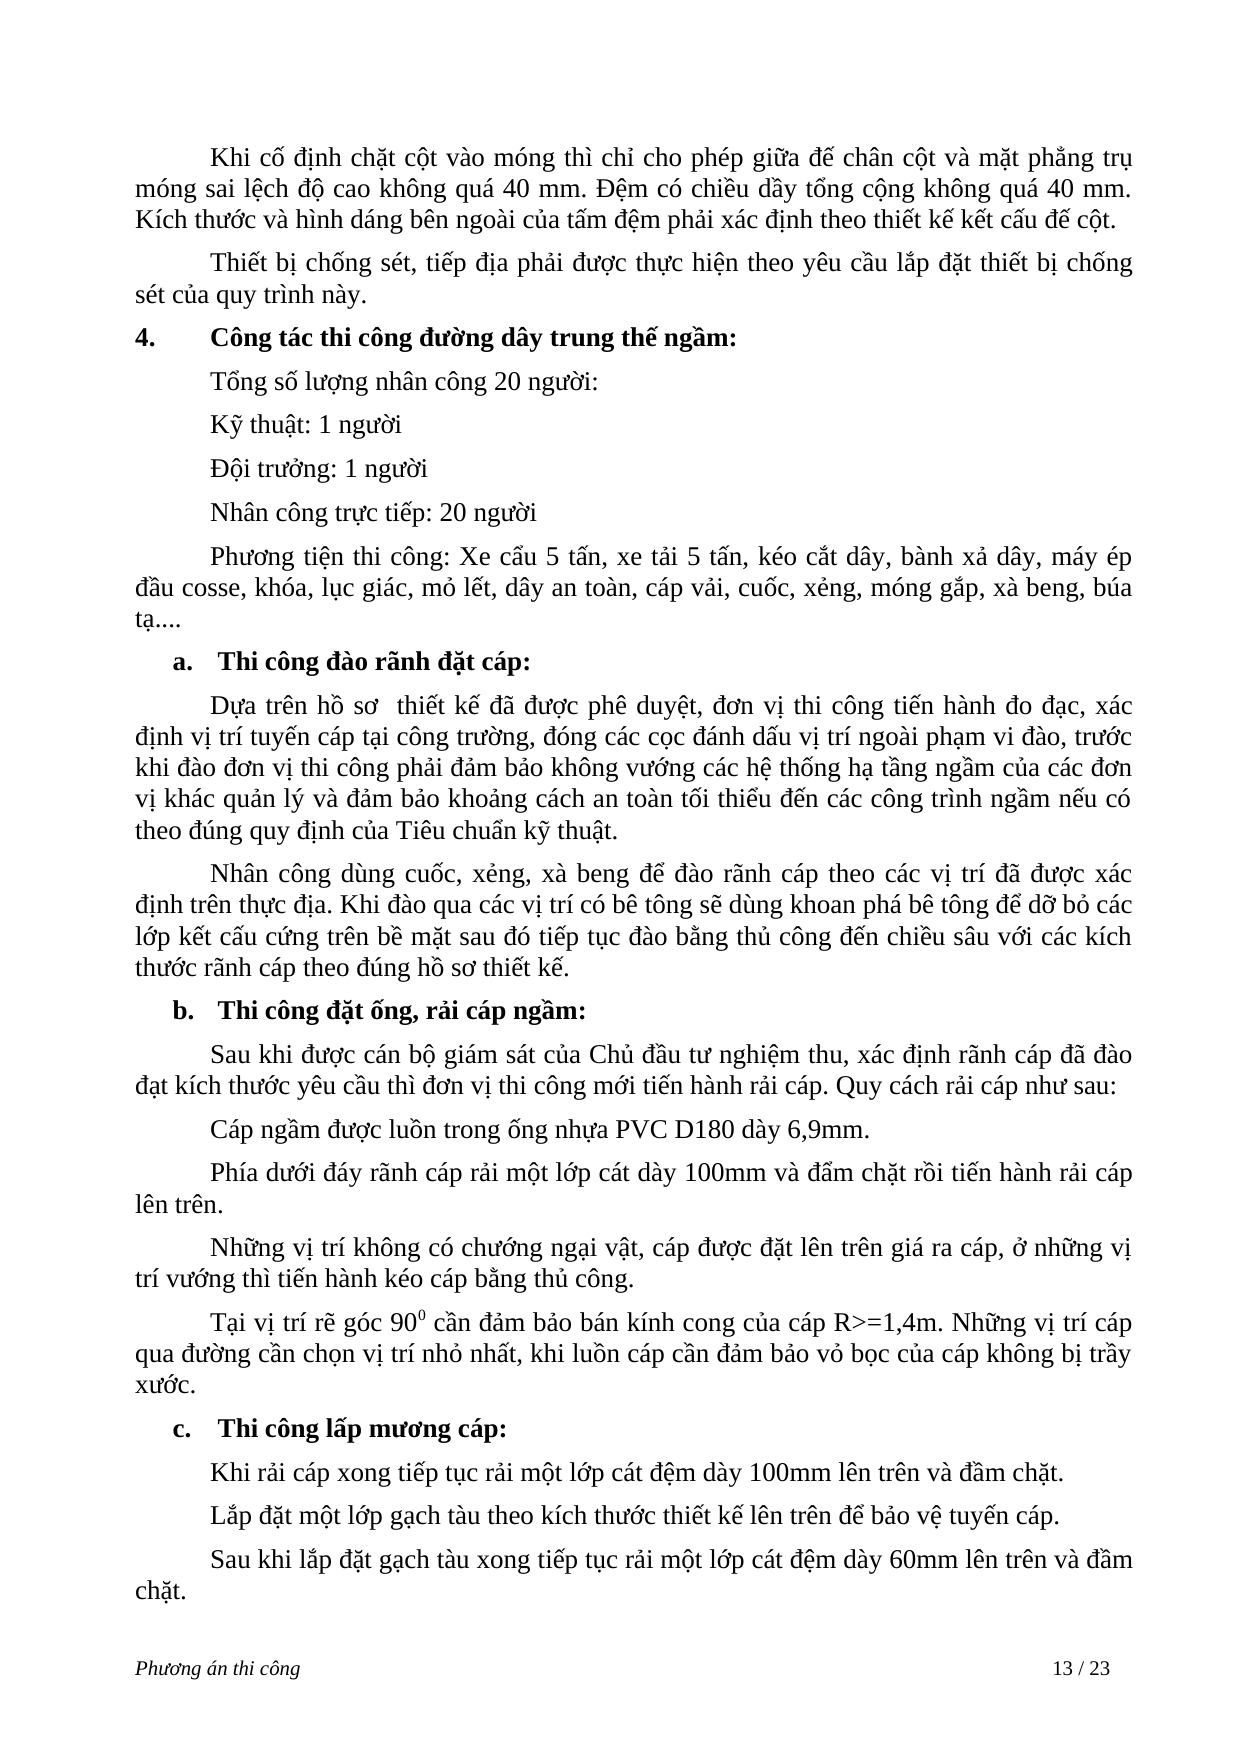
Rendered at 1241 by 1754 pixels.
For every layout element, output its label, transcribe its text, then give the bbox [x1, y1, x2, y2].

text Nhân công dùng cuốc, xẻng, xà beng để đào rãnh cáp theo các vị trí đã được xác định trên thực địa. Khi đào qua các vị trí có bê tông sẽ dùng khoan phá bê tông để dỡ bỏ các lớp kết cấu cứng trên bề mặt sau đó tiếp tục đào bằng thủ công đến chiều sâu với các kích thước rãnh cáp theo đúng hồ sơ thiết kế. [135, 857, 1134, 982]
text Tổng số lượng nhân công 20 người: [135, 365, 1134, 396]
text Khi cố định chặt cột vào móng thì chỉ cho phép giữa đế chân cột và mặt phẳng trụ móng sai lệch độ cao không quá 40 mm. Đệm có chiều dầy tổng cộng không quá 40 mm. Kích thước và hình dáng bên ngoài của tấm đệm phải xác định theo thiết kế kết cấu đế cột. [135, 141, 1134, 234]
text Khi rải cáp xong tiếp tục rải một lớp cát đệm dày 100mm lên trên và đầm chặt. [135, 1456, 1134, 1487]
text Tại vị trí rẽ góc 900 cần đảm bảo bán kính cong của cáp R>=1,4m. Những vị trí cáp qua đường cần chọn vị trí nhỏ nhất, khi luồn cáp cần đảm bảo vỏ bọc của cáp không bị trầy xước. [135, 1306, 1134, 1399]
subtitle Thi công lấp mương cáp: [172, 1412, 1134, 1443]
text Nhân công trực tiếp: 20 người [135, 496, 1134, 527]
subtitle Thi công đào rãnh đặt cáp: [172, 646, 1134, 677]
text Lắp đặt một lớp gạch tàu theo kích thước thiết kế lên trên để bảo vệ tuyến cáp. [135, 1499, 1134, 1531]
text Thiết bị chống sét, tiếp địa phải được thực hiện theo yêu cầu lắp đặt thiết bị chống sét của quy trình này. [135, 247, 1134, 309]
text Dựa trên hồ sơ thiết kế đã được phê duyệt, đơn vị thi công tiến hành đo đạc, xác định vị trí tuyến cáp tại công trường, đóng các cọc đánh dấu vị trí ngoài phạm vi đào, trước khi đào đơn vị thi công phải đảm bảo không vướng các hệ thống hạ tầng ngầm của các đơn vị khác quản lý và đảm bảo khoảng cách an toàn tối thiểu đến các công trình ngầm nếu có theo đúng quy định của Tiêu chuẩn kỹ thuật. [135, 689, 1134, 845]
text Những vị trí không có chướng ngại vật, cáp được đặt lên trên giá ra cáp, ở những vị trí vướng thì tiến hành kéo cáp bằng thủ công. [135, 1231, 1134, 1294]
text Phía dưới đáy rãnh cáp rải một lớp cát dày 100mm và đẩm chặt rồi tiến hành rải cáp lên trên. [135, 1157, 1134, 1219]
subtitle Công tác thi công đường dây trung thế ngầm: [135, 321, 1134, 352]
text Sau khi được cán bộ giám sát của Chủ đầu tư nghiệm thu, xác định rãnh cáp đã đào đạt kích thước yêu cầu thì đơn vị thi công mới tiến hành rải cáp. Quy cách rải cáp như sau: [135, 1038, 1134, 1100]
text Phương tiện thi công: Xe cẩu 5 tấn, xe tải 5 tấn, kéo cắt dây, bành xả dây, máy ép đầu cosse, khóa, lục giác, mỏ lết, dây an toàn, cáp vải, cuốc, xẻng, móng gắp, xà beng, búa tạ.... [135, 539, 1134, 633]
subtitle Thi công đặt ống, rải cáp ngầm: [172, 994, 1134, 1026]
text Cáp ngầm được luồn trong ống nhựa PVC D180 dày 6,9mm. [135, 1113, 1134, 1144]
text Sau khi lắp đặt gạch tàu xong tiếp tục rải một lớp cát đệm dày 60mm lên trên và đầm chặt. [135, 1543, 1134, 1605]
text Kỹ thuật: 1 người [135, 409, 1134, 440]
text Đội trưởng: 1 người [135, 452, 1134, 483]
